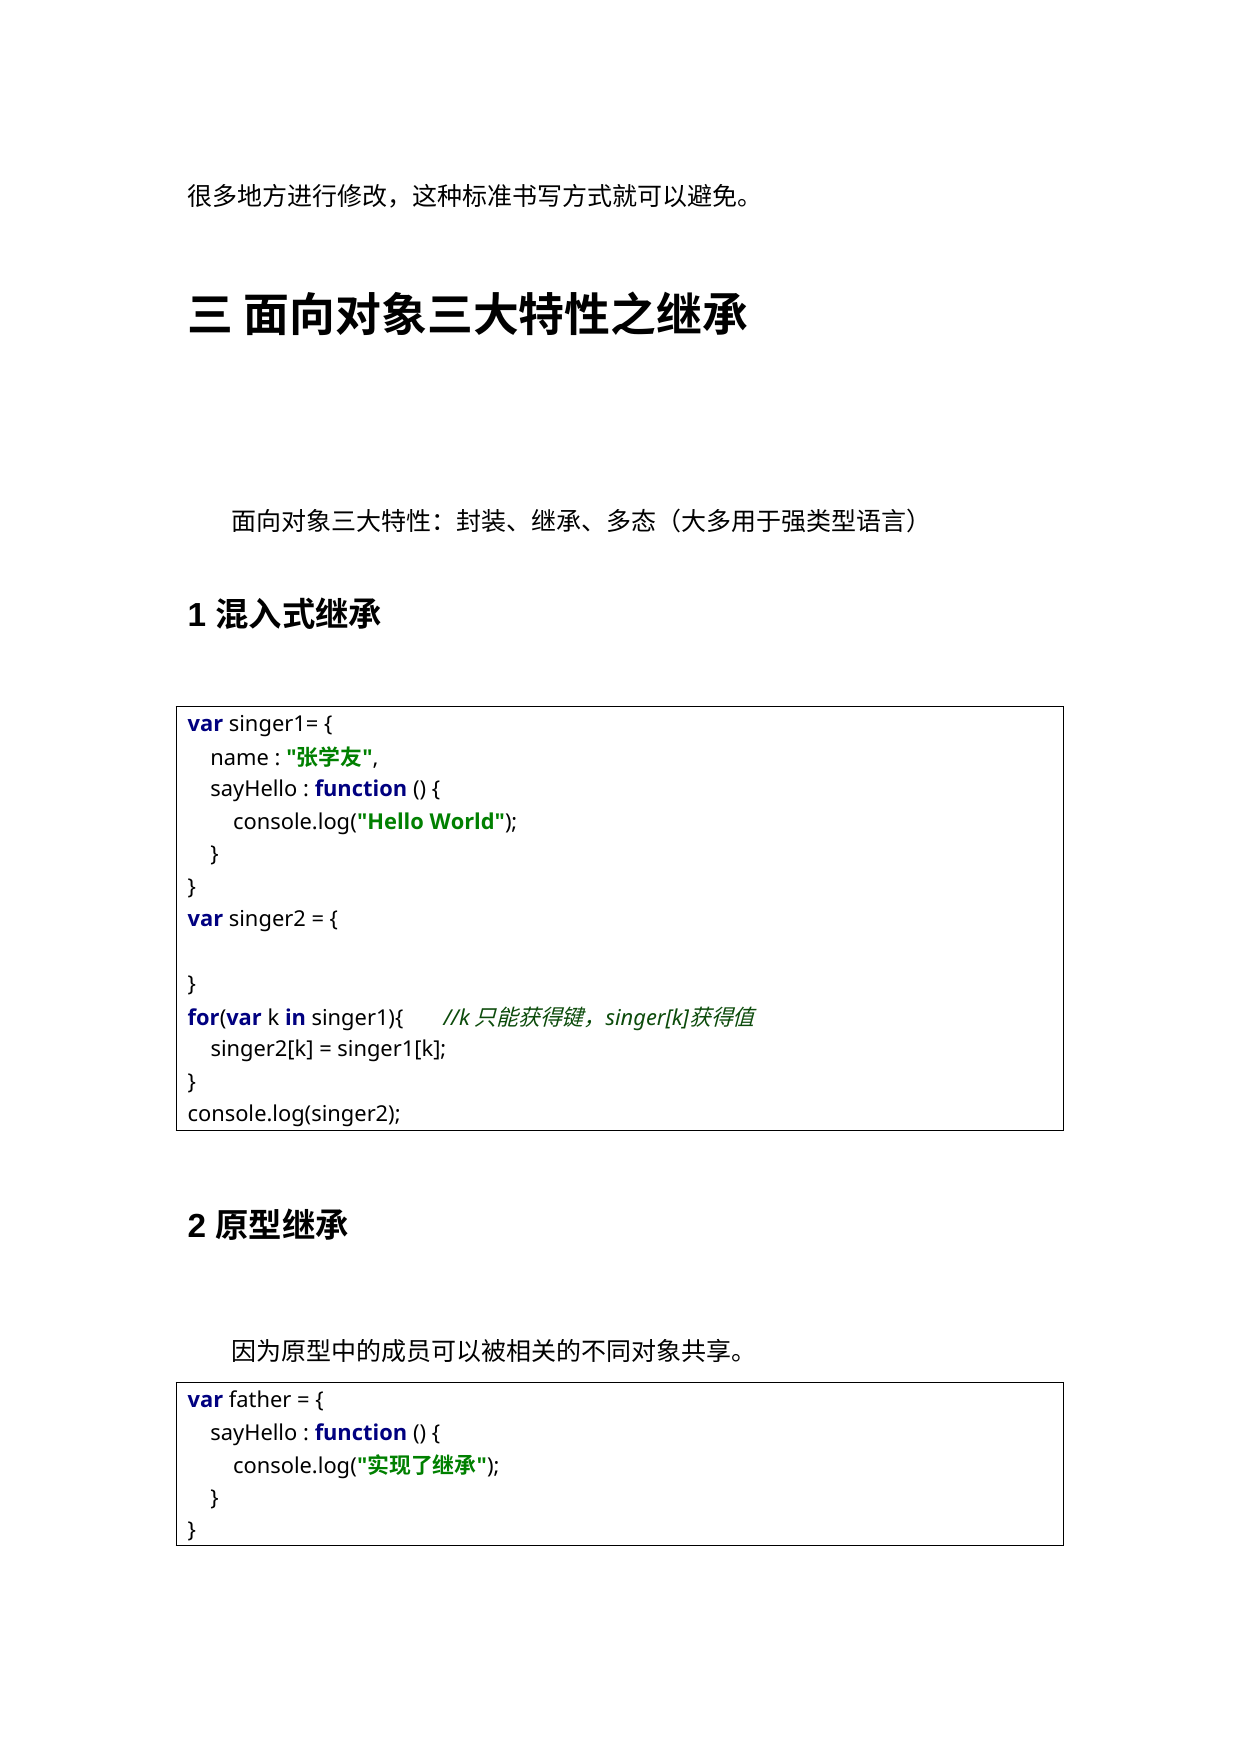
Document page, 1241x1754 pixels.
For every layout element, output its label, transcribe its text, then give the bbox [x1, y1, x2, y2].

subtitle 1 混入式继承 [187, 579, 1053, 644]
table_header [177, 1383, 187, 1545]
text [187, 162, 1053, 227]
subtitle 三 面向对象三大特性之继承 [187, 262, 1053, 360]
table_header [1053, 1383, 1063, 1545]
subtitle 2 原型继承 [187, 1190, 1053, 1255]
text 面向对象三大特性：封装、继承、多态（大多用于强类型语言） [187, 487, 1053, 552]
text 因为原型中的成员可以被相关的不同对象共享。 [187, 1317, 1053, 1382]
